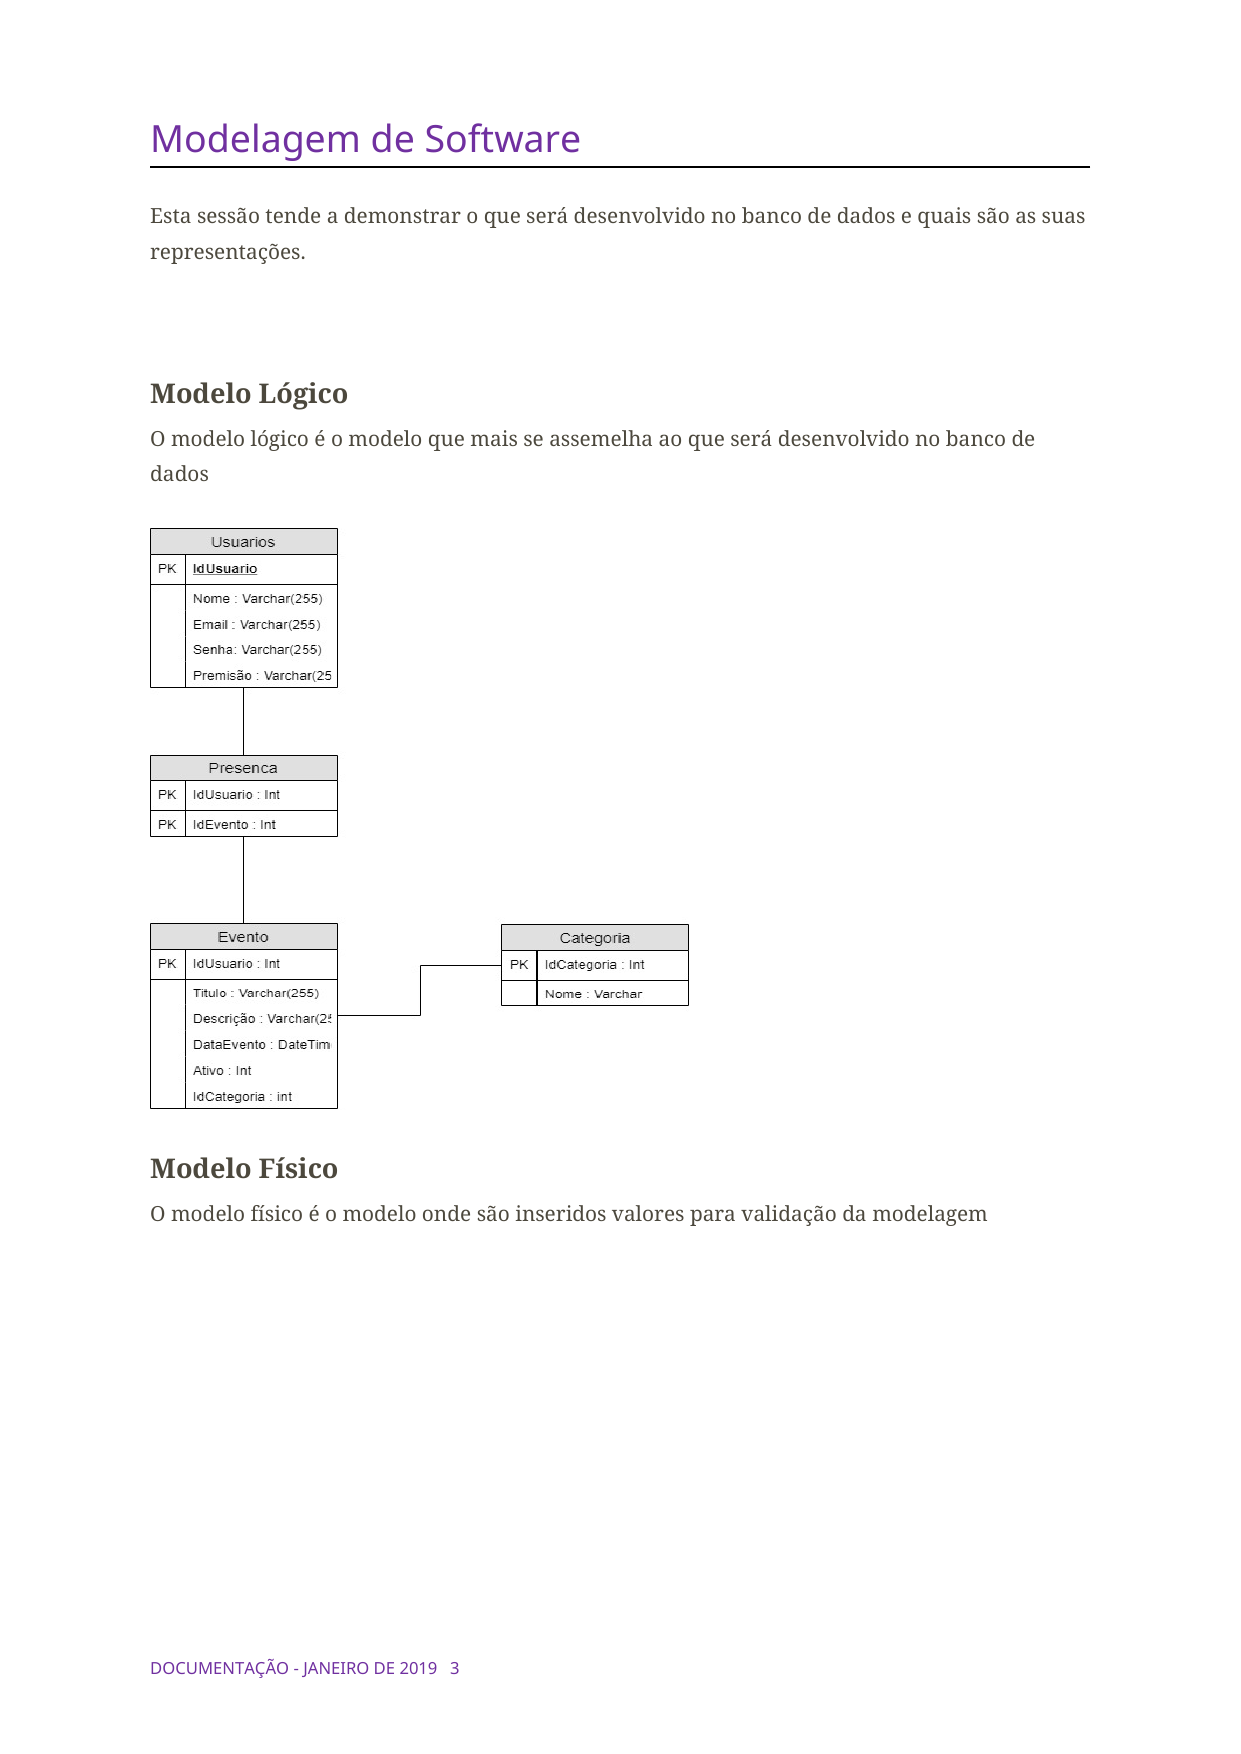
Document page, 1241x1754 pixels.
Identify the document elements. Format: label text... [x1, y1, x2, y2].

text O modelo lógico é o modelo que mais se assemelha ao que será desenvolvido no banco de dados [150, 424, 1090, 488]
text Esta sessão tende a demonstrar o que será desenvolvido no banco de dados e quais são as suas representações. [150, 201, 1090, 265]
text Modelagem de Software [150, 112, 1090, 166]
text O modelo físico é o modelo onde são inseridos valores para validação da modelagem [150, 1199, 1090, 1228]
picture [150, 528, 689, 1110]
text Modelo Lógico [150, 374, 1090, 411]
text Modelo Físico [150, 1150, 1090, 1187]
